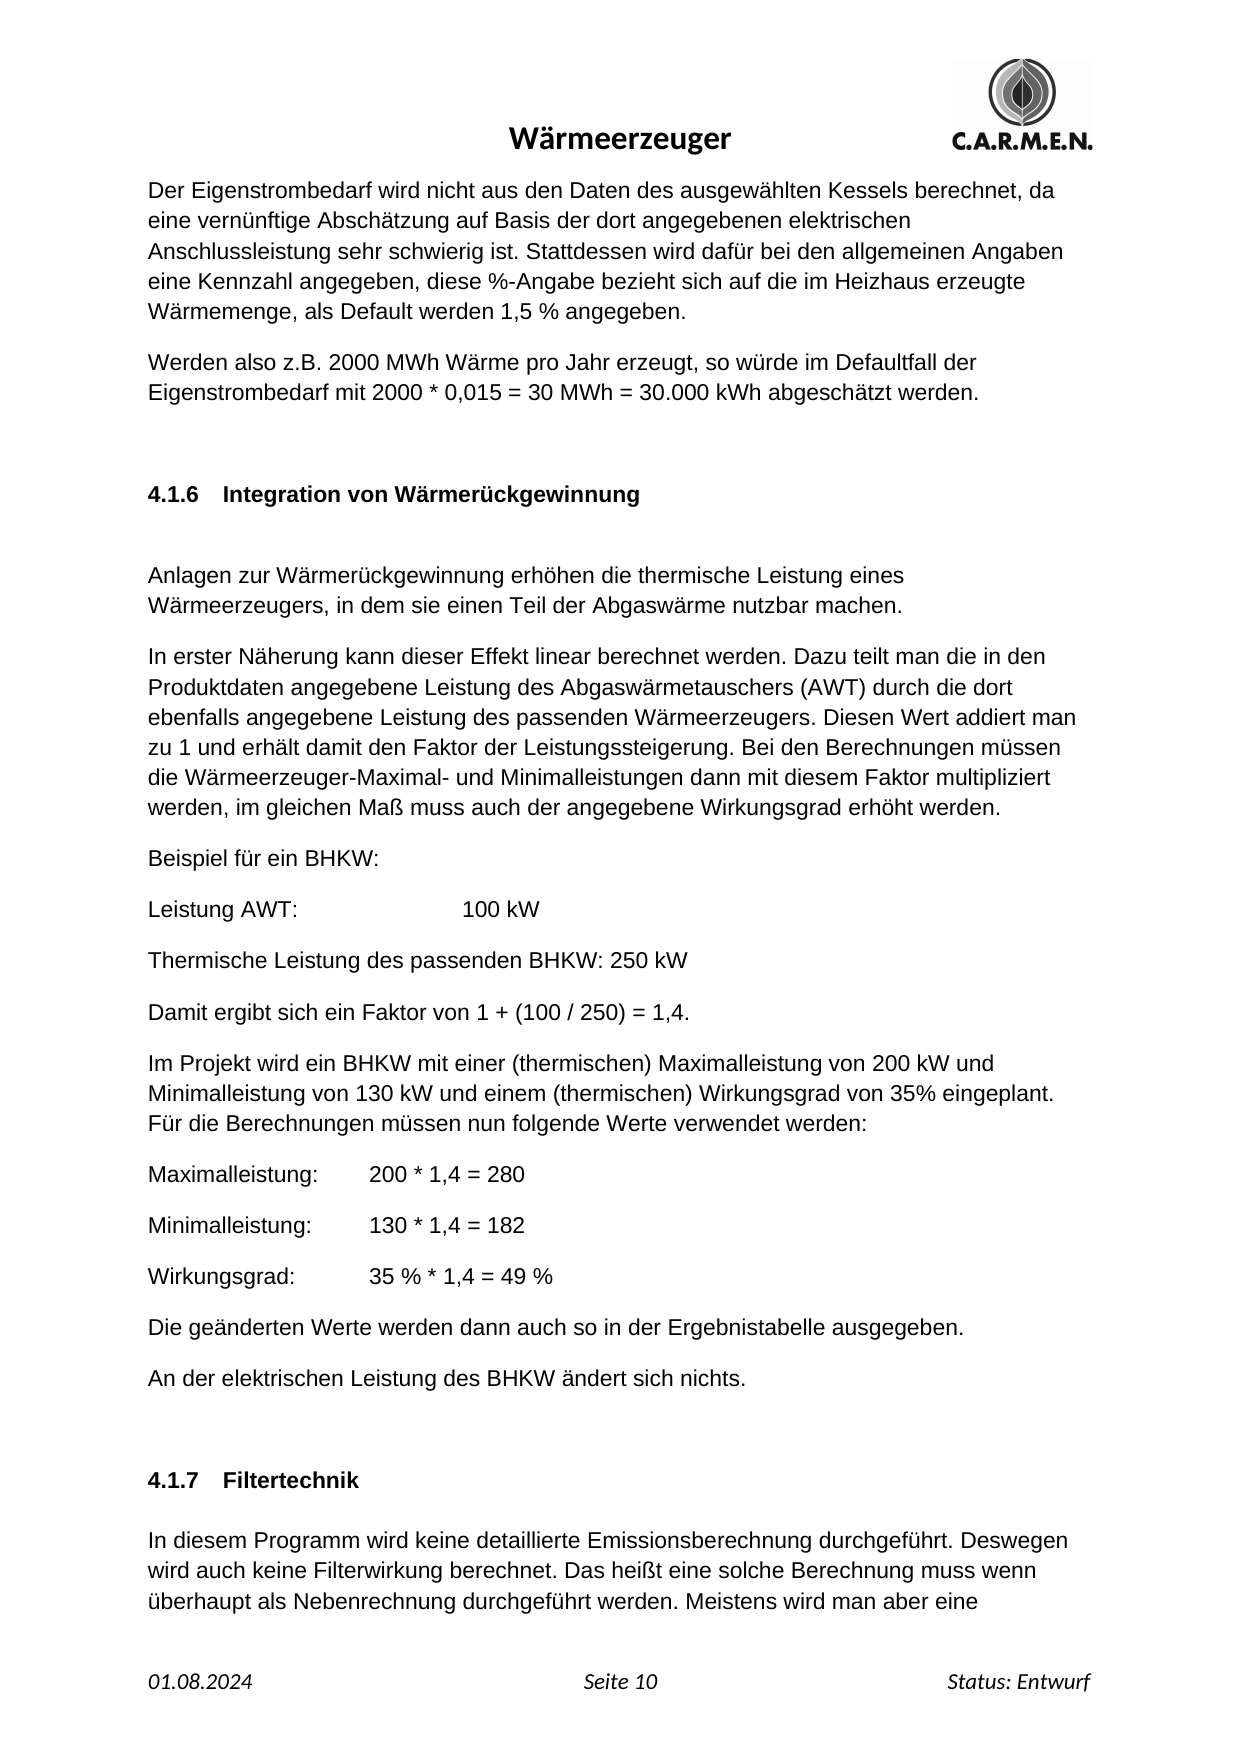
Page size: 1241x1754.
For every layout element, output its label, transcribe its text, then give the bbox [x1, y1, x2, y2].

text Die geänderten Werte werden dann auch so in der Ergebnistabelle ausgegeben. [148, 1314, 1092, 1341]
text Anlagen zur Wärmerückgewinnung erhöhen die thermische Leistung eines Wärmeerzeugers, in dem sie einen Teil der Abgaswärme nutzbar machen. [148, 562, 1092, 619]
text Maximalleistung: 200 * 1,4 = 280 [148, 1161, 1092, 1187]
text An der elektrischen Leistung des BHKW ändert sich nichts. [148, 1365, 1092, 1392]
text Thermische Leistung des passenden BHKW: 250 kW [148, 947, 1092, 974]
picture [952, 59, 1093, 150]
text Leistung AWT: 100 kW [148, 896, 1092, 923]
text Wirkungsgrad: 35 % * 1,4 = 49 % [148, 1263, 1092, 1289]
text In erster Näherung kann dieser Effekt linear berechnet werden. Dazu teilt man die in den Produktdaten angegebene Leistung des Abgaswärmetauschers (AWT) durch die dort ebenfalls angegebene Leistung des passenden Wärmeerzeugers. Diesen Wert addiert man zu 1 und erhält damit den Faktor der Leistungssteigerung. Bei den Berechnungen müssen die Wärmeerzeuger-Maximal- und Minimalleistungen dann mit diesem Faktor multipliziert werden, im gleichen Maß muss auch der angegebene Wirkungsgrad erhöht werden. [148, 643, 1092, 821]
text Im Projekt wird ein BHKW mit einer (thermischen) Maximalleistung von 200 kW und Minimalleistung von 130 kW und einem (thermischen) Wirkungsgrad von 35% eingeplant. Für die Berechnungen müssen nun folgende Werte verwendet werden: [148, 1049, 1092, 1136]
text Beispiel für ein BHKW: [148, 845, 1092, 872]
text Damit ergibt sich ein Faktor von 1 + (100 / 250) = 1,4. [148, 998, 1092, 1025]
text Werden also z.B. 2000 MWh Wärme pro Jahr erzeugt, so würde im Defaultfall der Eigenstrombedarf mit 2000 * 0,015 = 30 MWh = 30.000 kWh abgeschätzt werden. [148, 349, 1092, 406]
subtitle Filtertechnik [148, 1467, 1092, 1494]
text Der Eigenstrombedarf wird nicht aus den Daten des ausgewählten Kessels berechnet, da eine vernünftige Abschätzung auf Basis der dort angegebenen elektrischen Anschlussleistung sehr schwierig ist. Stattdessen wird dafür bei den allgemeinen Angaben eine Kennzahl angegeben, diese %-Angabe bezieht sich auf die im Heizhaus erzeugte Wärmemenge, als Default werden 1,5 % angegeben. [148, 177, 1092, 324]
text Minimalleistung: 130 * 1,4 = 182 [148, 1212, 1092, 1238]
subtitle Integration von Wärmerückgewinnung [148, 481, 1092, 508]
